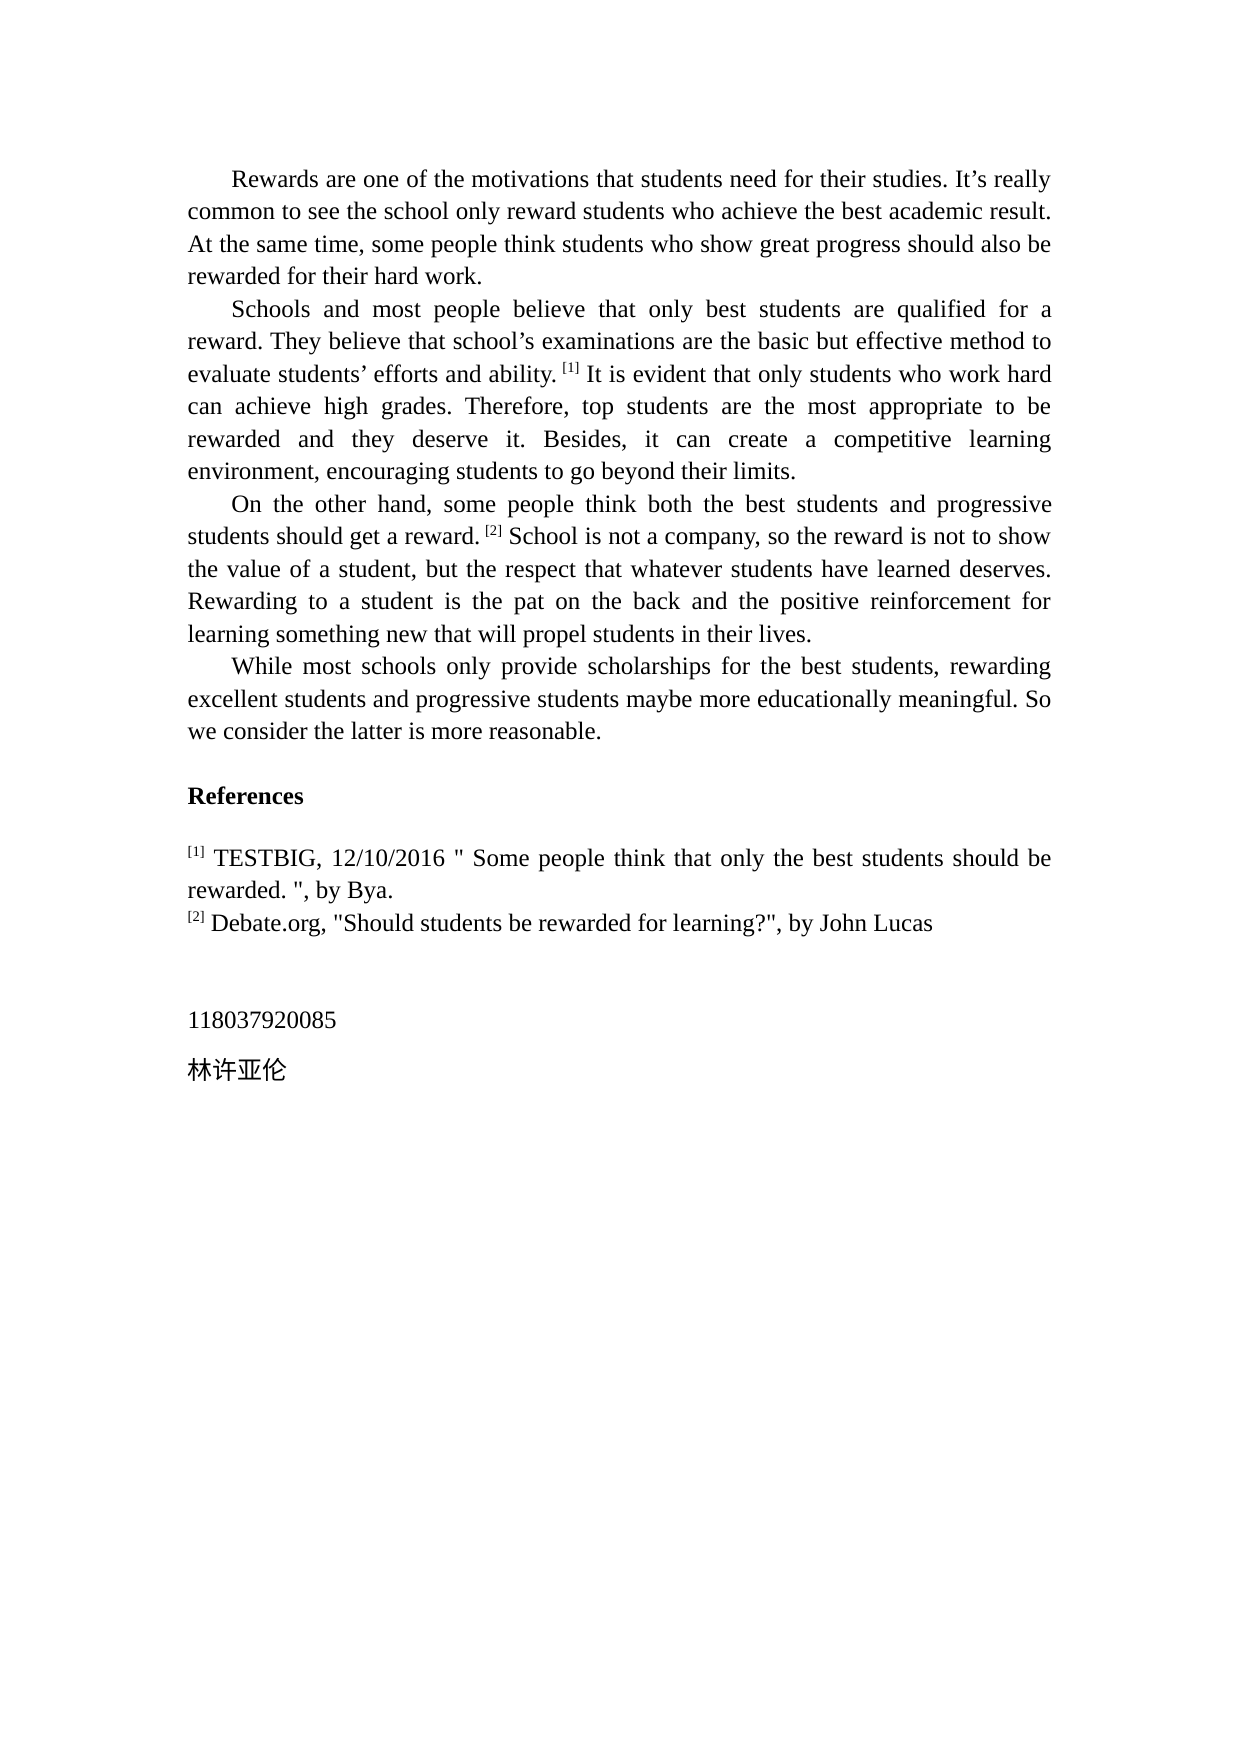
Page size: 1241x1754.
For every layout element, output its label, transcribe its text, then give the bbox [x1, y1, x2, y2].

text While most schools only provide scholarships for the best students, rewarding excellent students and progressive students maybe more educationally meaningful. So we consider the latter is more reasonable. [187, 649, 1053, 747]
text On the other hand, some people think both the best students and progressive students should get a reward. [2] School is not a company, so the reward is not to show the value of a student, but the respect that whatever students have learned deserves. Rewarding to a student is the pat on the back and the positive reinforcement for learning something new that will propel students in their lives. [187, 487, 1053, 649]
text References [187, 779, 1053, 812]
text 林许亚伦 [187, 1036, 1053, 1101]
text Schools and most people believe that only best students are qualified for a reward. They believe that school’s examinations are the basic but effective method to evaluate students’ efforts and ability. [1] It is evident that only students who work hard can achieve high grades. Therefore, top students are the most appropriate to be rewarded and they deserve it. Besides, it can create a competitive learning environment, encouraging students to go beyond their limits. [187, 292, 1053, 487]
text [2] Debate.org, "Should students be rewarded for learning?", by John Lucas [187, 906, 1053, 938]
text [1] TESTBIG, 12/10/2016 " Some people think that only the best students should be rewarded. ", by Bya. [187, 841, 1053, 906]
text Rewards are one of the motivations that students need for their studies. It’s really common to see the school only reward students who achieve the best academic result. At the same time, some people think students who show great progress should also be rewarded for their hard work. [187, 162, 1053, 292]
text 118037920085 [187, 1003, 1053, 1036]
